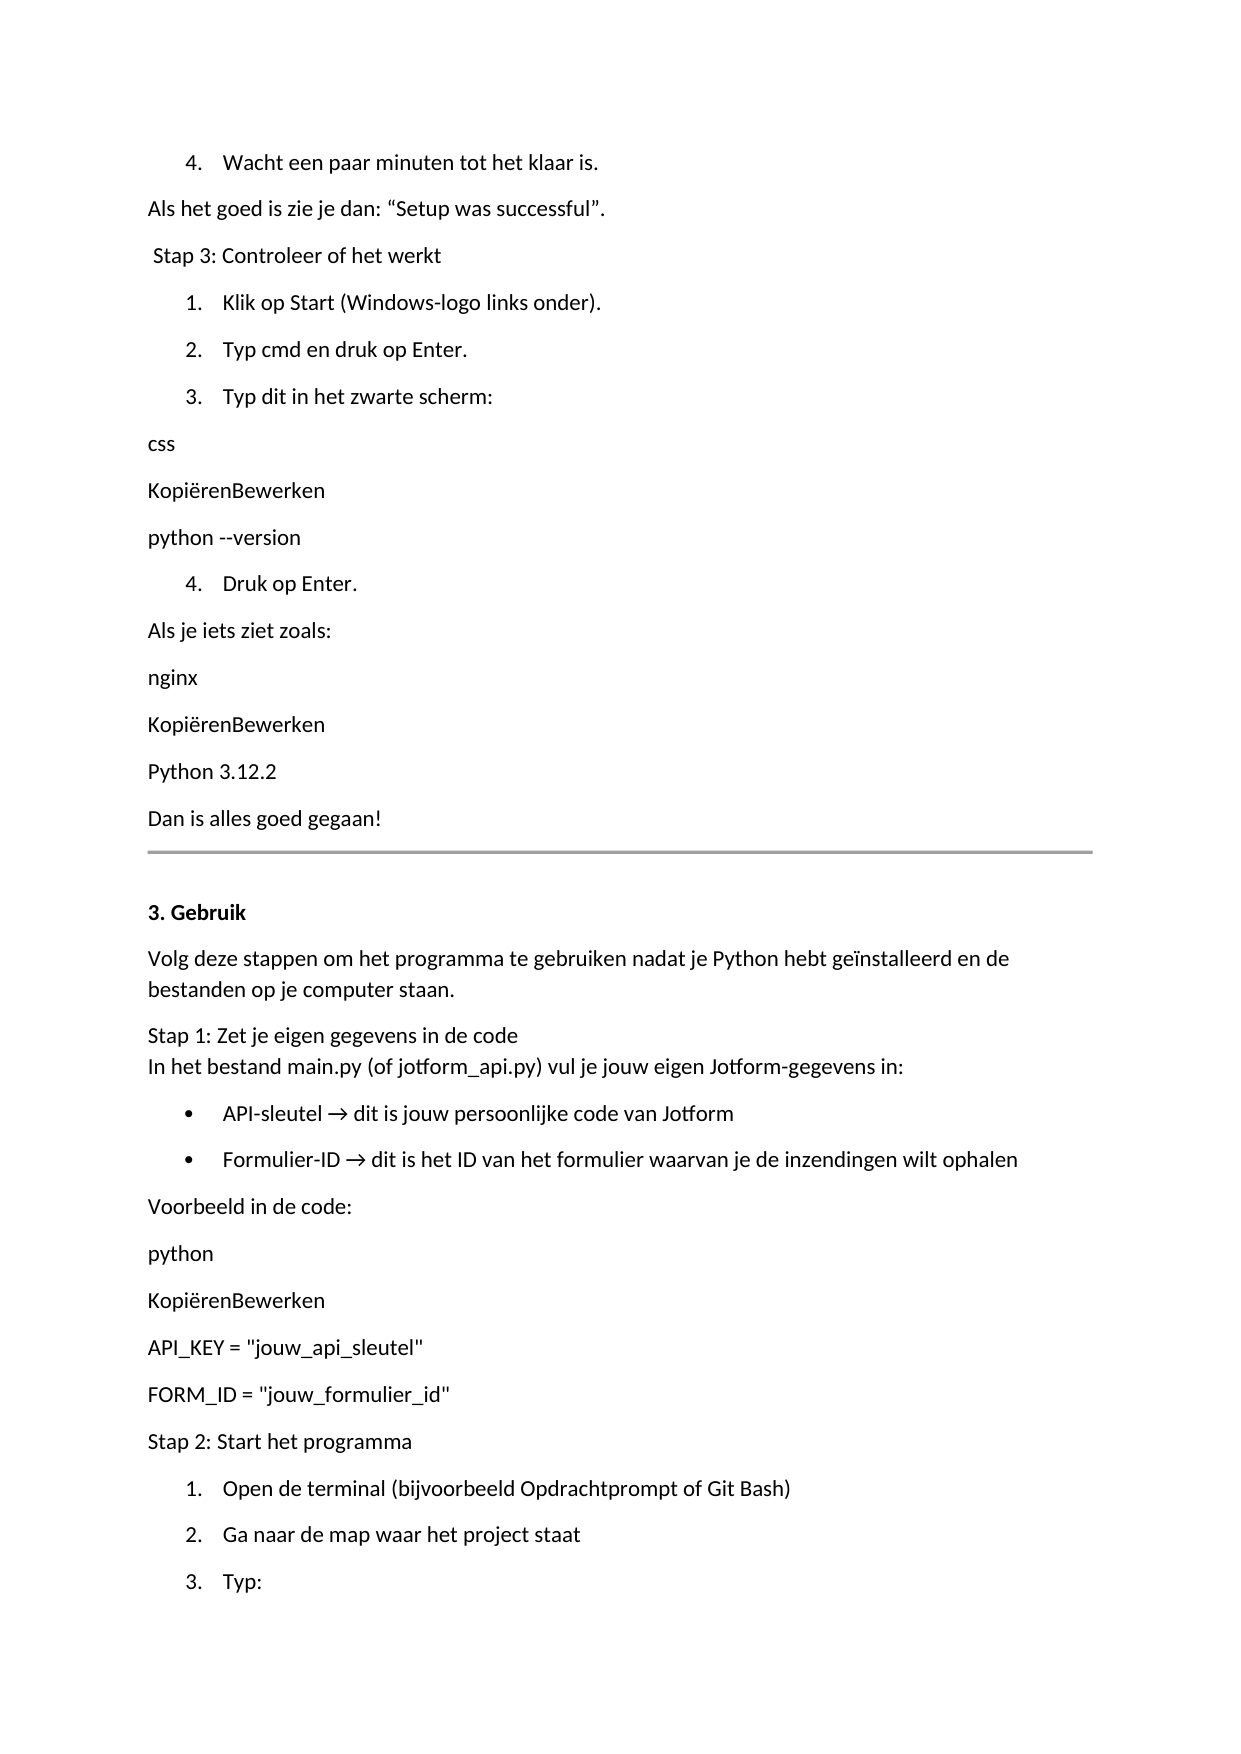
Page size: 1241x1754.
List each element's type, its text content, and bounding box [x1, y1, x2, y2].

text 3. Gebruik [148, 898, 1093, 926]
text Stap 3: Controleer of het werkt [148, 241, 1093, 269]
text Stap 2: Start het programma [148, 1427, 1093, 1455]
text KopiërenBewerken [148, 710, 1093, 738]
text css [148, 429, 1093, 457]
list Typ: [185, 1567, 1093, 1595]
text Dan is alles goed gegaan! [148, 804, 1093, 832]
list Ga naar de map waar het project staat [185, 1521, 1093, 1548]
list Typ dit in het zwarte scherm: [185, 382, 1093, 410]
text API_KEY = "jouw_api_sleutel" [148, 1333, 1093, 1361]
list Druk op Enter. [185, 569, 1093, 597]
text python [148, 1239, 1093, 1267]
text Stap 1: Zet je eigen gegevens in de code In het bestand main.py (of jotform_api.py) vul je jouw eigen Jotform-gegevens in: [148, 1022, 1093, 1080]
list API-sleutel → dit is jouw persoonlijke code van Jotform [185, 1099, 1093, 1127]
text nginx [148, 663, 1093, 691]
text KopiërenBewerken [148, 476, 1093, 504]
list Typ cmd en druk op Enter. [185, 335, 1093, 363]
text Python 3.12.2 [148, 757, 1093, 785]
list Wacht een paar minuten tot het klaar is. [185, 148, 1093, 176]
text Volg deze stappen om het programma te gebruiken nadat je Python hebt geïnstalleerd en de bestanden op je computer staan. [148, 944, 1093, 1003]
text FORM_ID = "jouw_formulier_id" [148, 1380, 1093, 1408]
text Voorbeeld in de code: [148, 1192, 1093, 1220]
text Als het goed is zie je dan: “Setup was successful”. [148, 194, 1093, 222]
list Formulier-ID → dit is het ID van het formulier waarvan je de inzendingen wilt ophalen [185, 1146, 1093, 1173]
text Als je iets ziet zoals: [148, 616, 1093, 644]
list Open de terminal (bijvoorbeeld Opdrachtprompt of Git Bash) [185, 1474, 1093, 1502]
text python --version [148, 523, 1093, 551]
text KopiërenBewerken [148, 1286, 1093, 1314]
list Klik op Start (Windows-logo links onder). [185, 288, 1093, 316]
